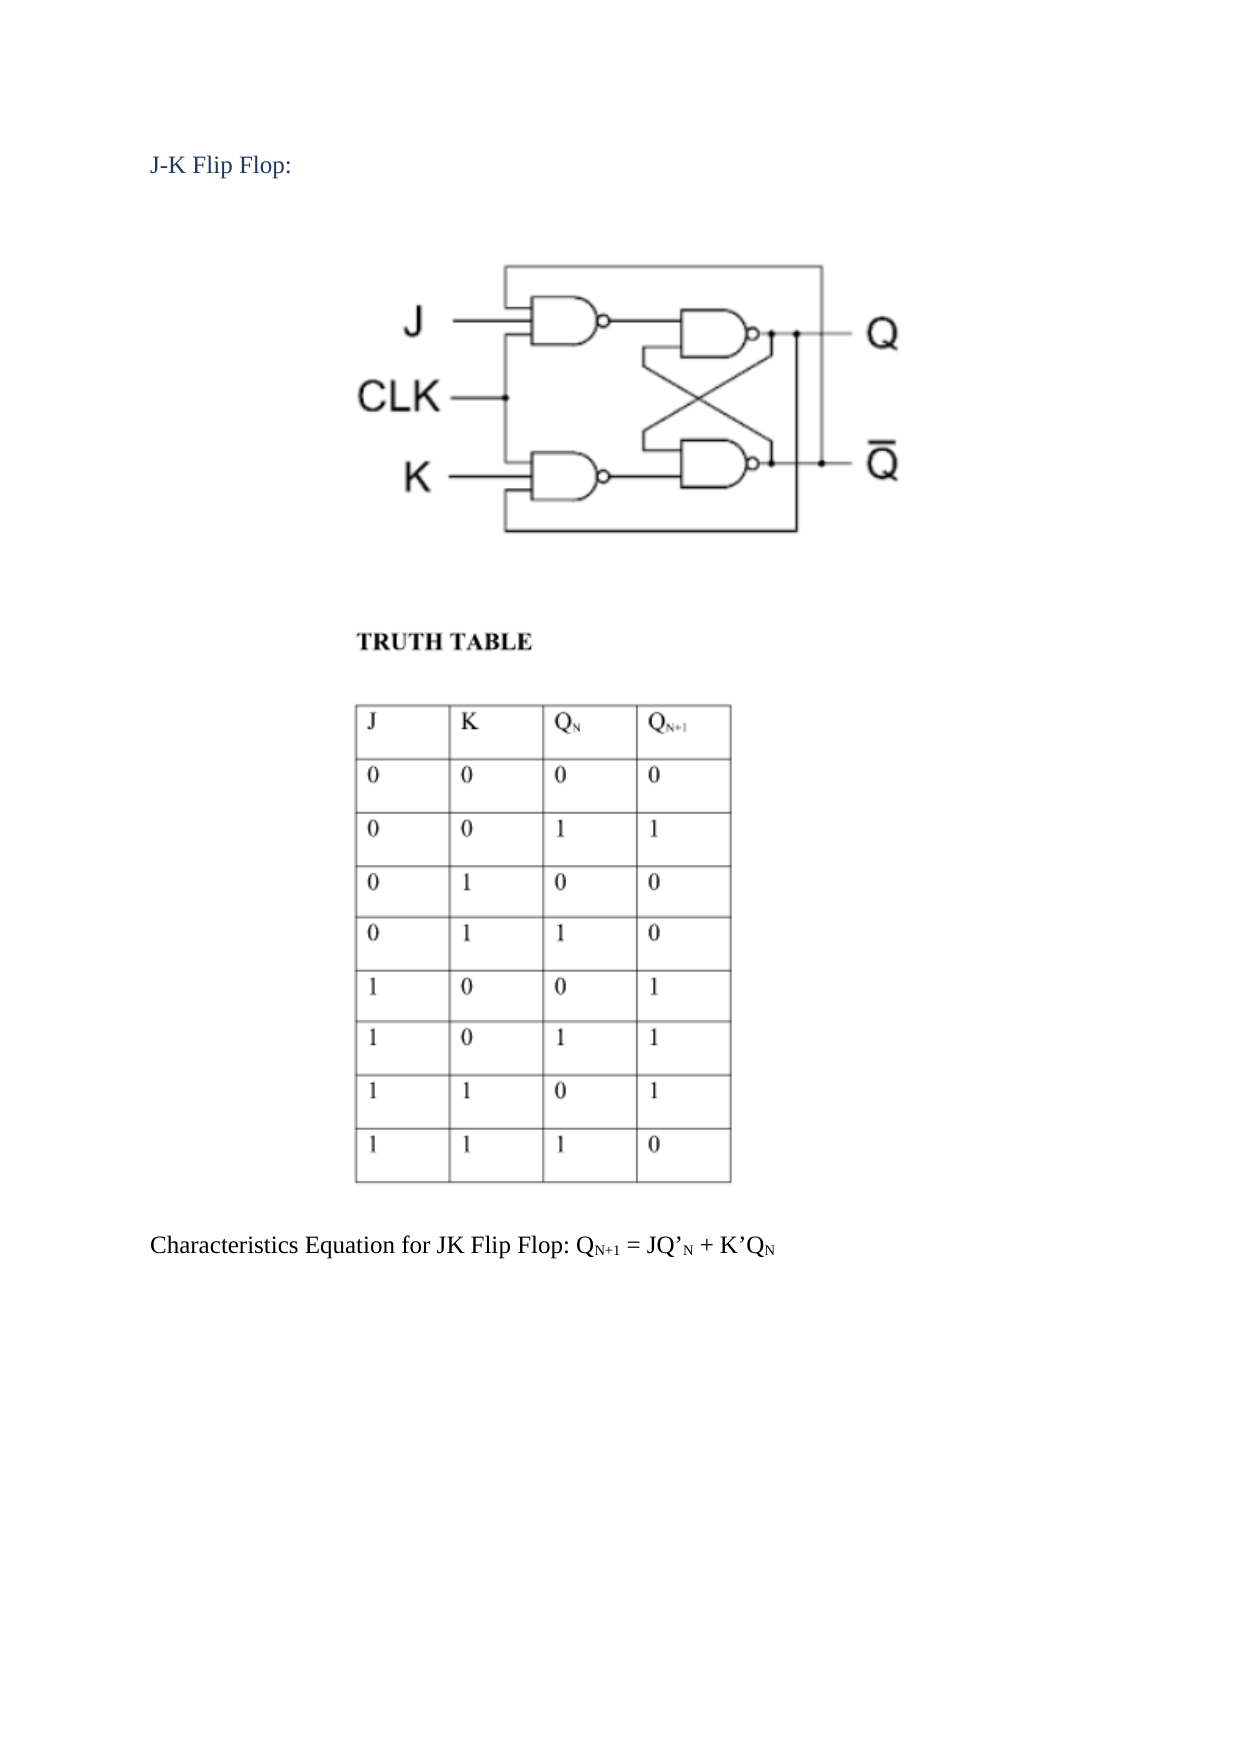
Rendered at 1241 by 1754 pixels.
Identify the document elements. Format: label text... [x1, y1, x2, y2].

subtitle J-K Flip Flop: [150, 150, 1090, 179]
picture [317, 218, 923, 1230]
text Characteristics Equation for JK Flip Flop: QN+1 = JQ’N + K’QN [150, 1230, 1090, 1259]
